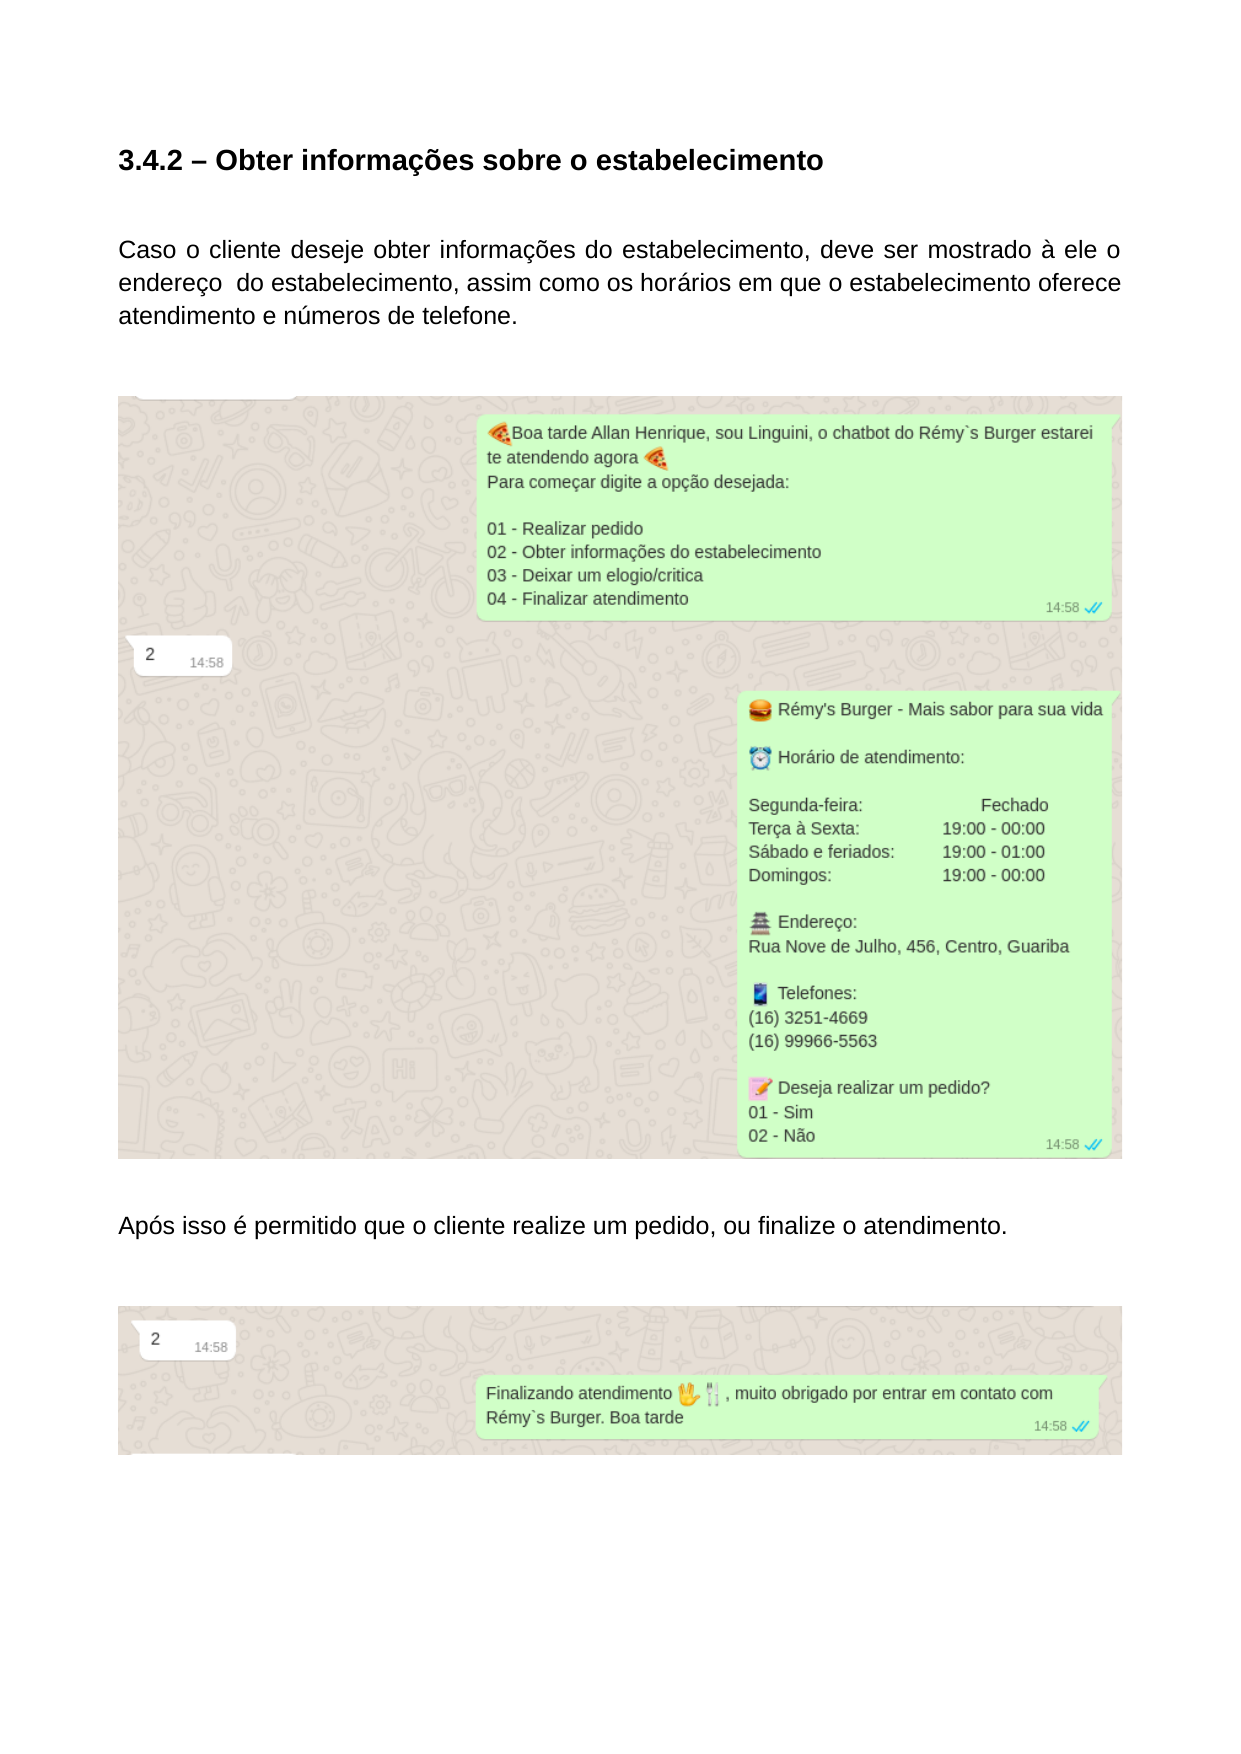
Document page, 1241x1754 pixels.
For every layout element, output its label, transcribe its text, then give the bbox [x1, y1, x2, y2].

text Caso o cliente deseje obter informações do estabelecimento, deve ser mostrado à ele o endereço do estabelecimento, assim como os horários em que o estabelecimento oferece atendimento e números de telefone. [118, 235, 1122, 330]
picture [118, 396, 1123, 1159]
text Após isso é permitido que o cliente realize um pedido, ou finalize o atendimento. [118, 1211, 1122, 1240]
subtitle 3.4.2 – Obter informações sobre o estabelecimento [118, 143, 1122, 177]
picture [118, 1306, 1123, 1455]
